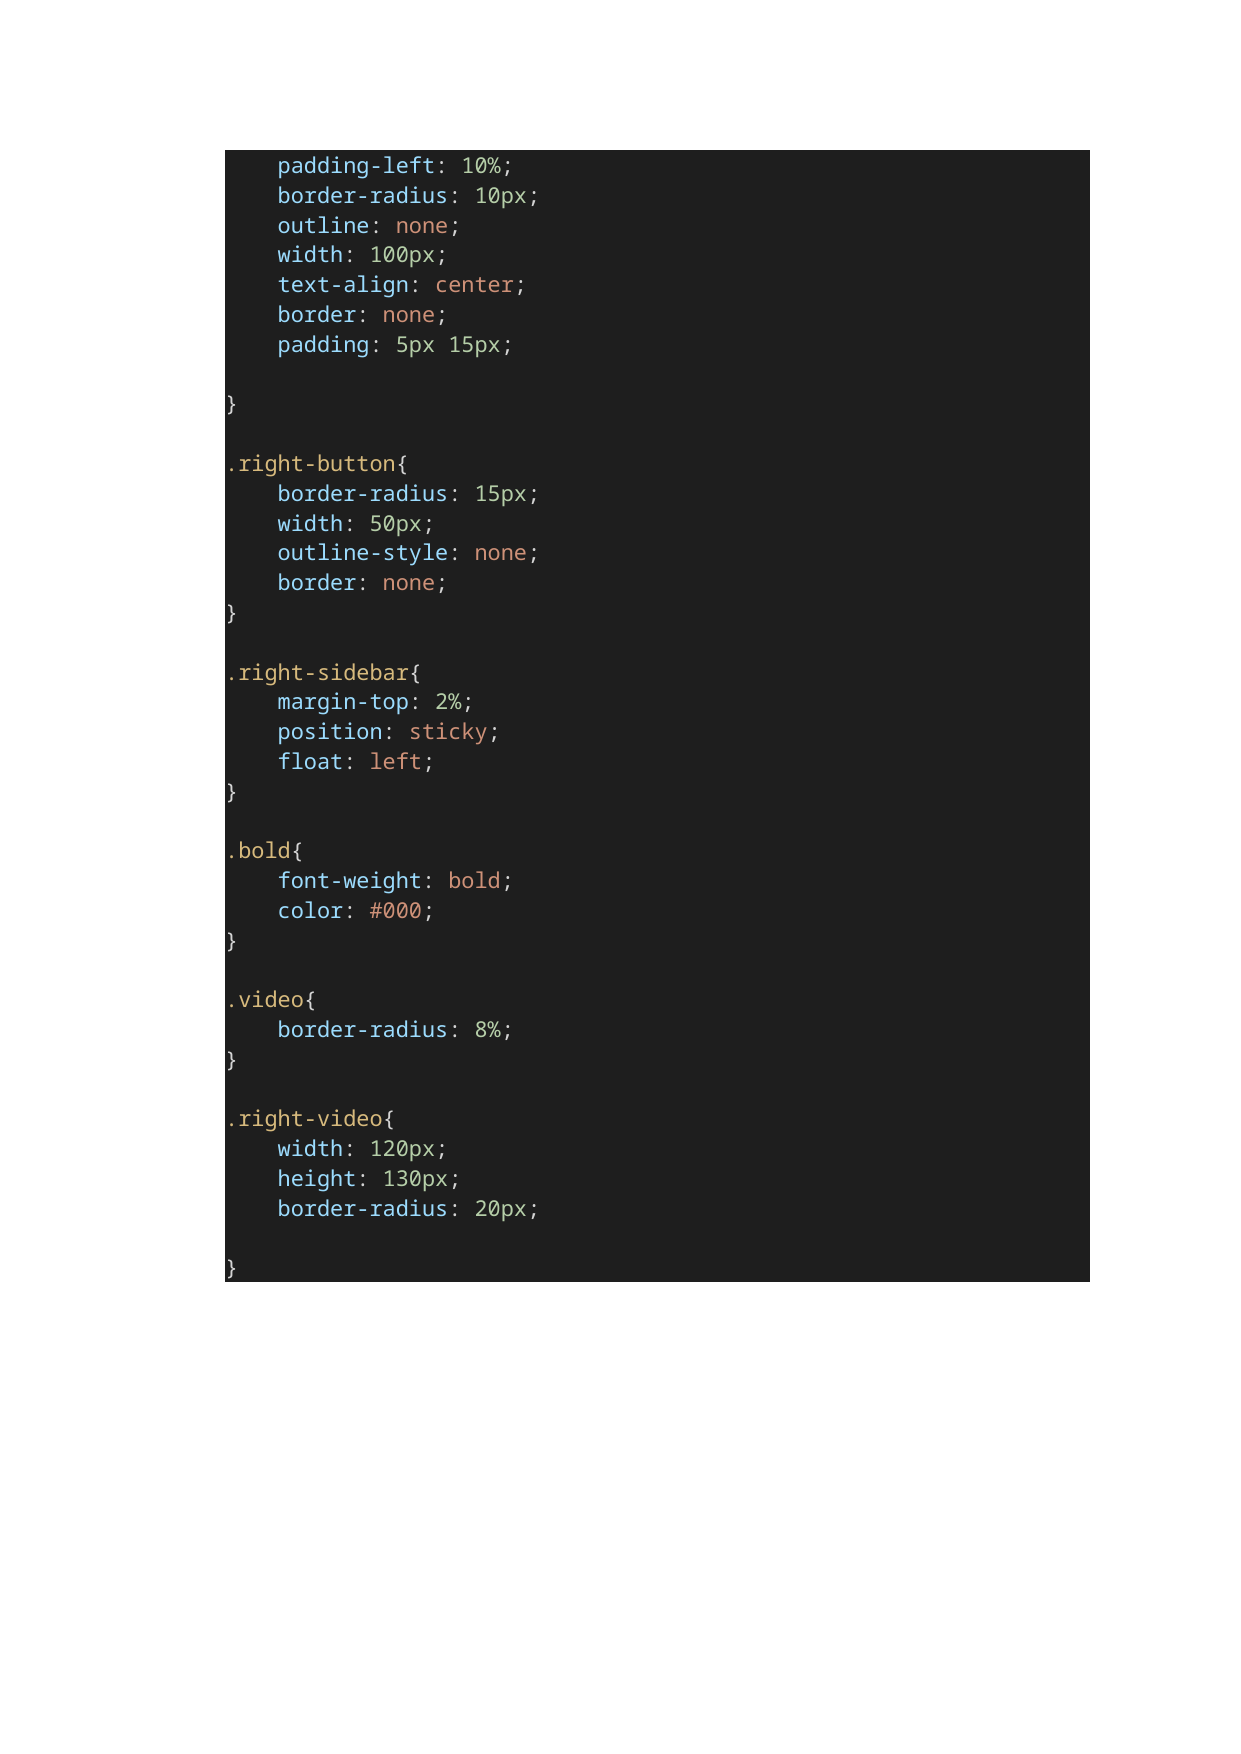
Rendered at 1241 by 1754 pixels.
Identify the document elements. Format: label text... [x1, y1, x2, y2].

list } [225, 776, 1090, 805]
list padding: 5px 15px; [225, 329, 1090, 358]
list .bold{ [225, 835, 1090, 865]
list } [225, 1044, 1090, 1073]
list width: 50px; [225, 507, 1090, 537]
list border: none; [225, 299, 1090, 329]
list width: 120px; [225, 1133, 1090, 1163]
list border-radius: 15px; [225, 478, 1090, 507]
list width: 100px; [225, 239, 1090, 269]
list } [225, 924, 1090, 954]
list position: sticky; [225, 716, 1090, 746]
list } [225, 388, 1090, 418]
list border-radius: 20px; [225, 1193, 1090, 1222]
list margin-top: 2%; [225, 686, 1090, 716]
list .right-sidebar{ [225, 656, 1090, 686]
list border: none; [225, 567, 1090, 597]
list height: 130px; [225, 1163, 1090, 1193]
list } [225, 1252, 1090, 1282]
list .video{ [225, 984, 1090, 1014]
list padding-left: 10%; [225, 150, 1090, 180]
list text-align: center; [225, 269, 1090, 299]
list font-weight: bold; [225, 865, 1090, 895]
list border-radius: 8%; [225, 1014, 1090, 1044]
list } [225, 597, 1090, 627]
list outline: none; [225, 209, 1090, 239]
list color: #000; [225, 895, 1090, 924]
list float: left; [225, 746, 1090, 776]
list outline-style: none; [225, 537, 1090, 567]
list border-radius: 10px; [225, 180, 1090, 209]
list .right-button{ [225, 448, 1090, 478]
list .right-video{ [225, 1103, 1090, 1133]
